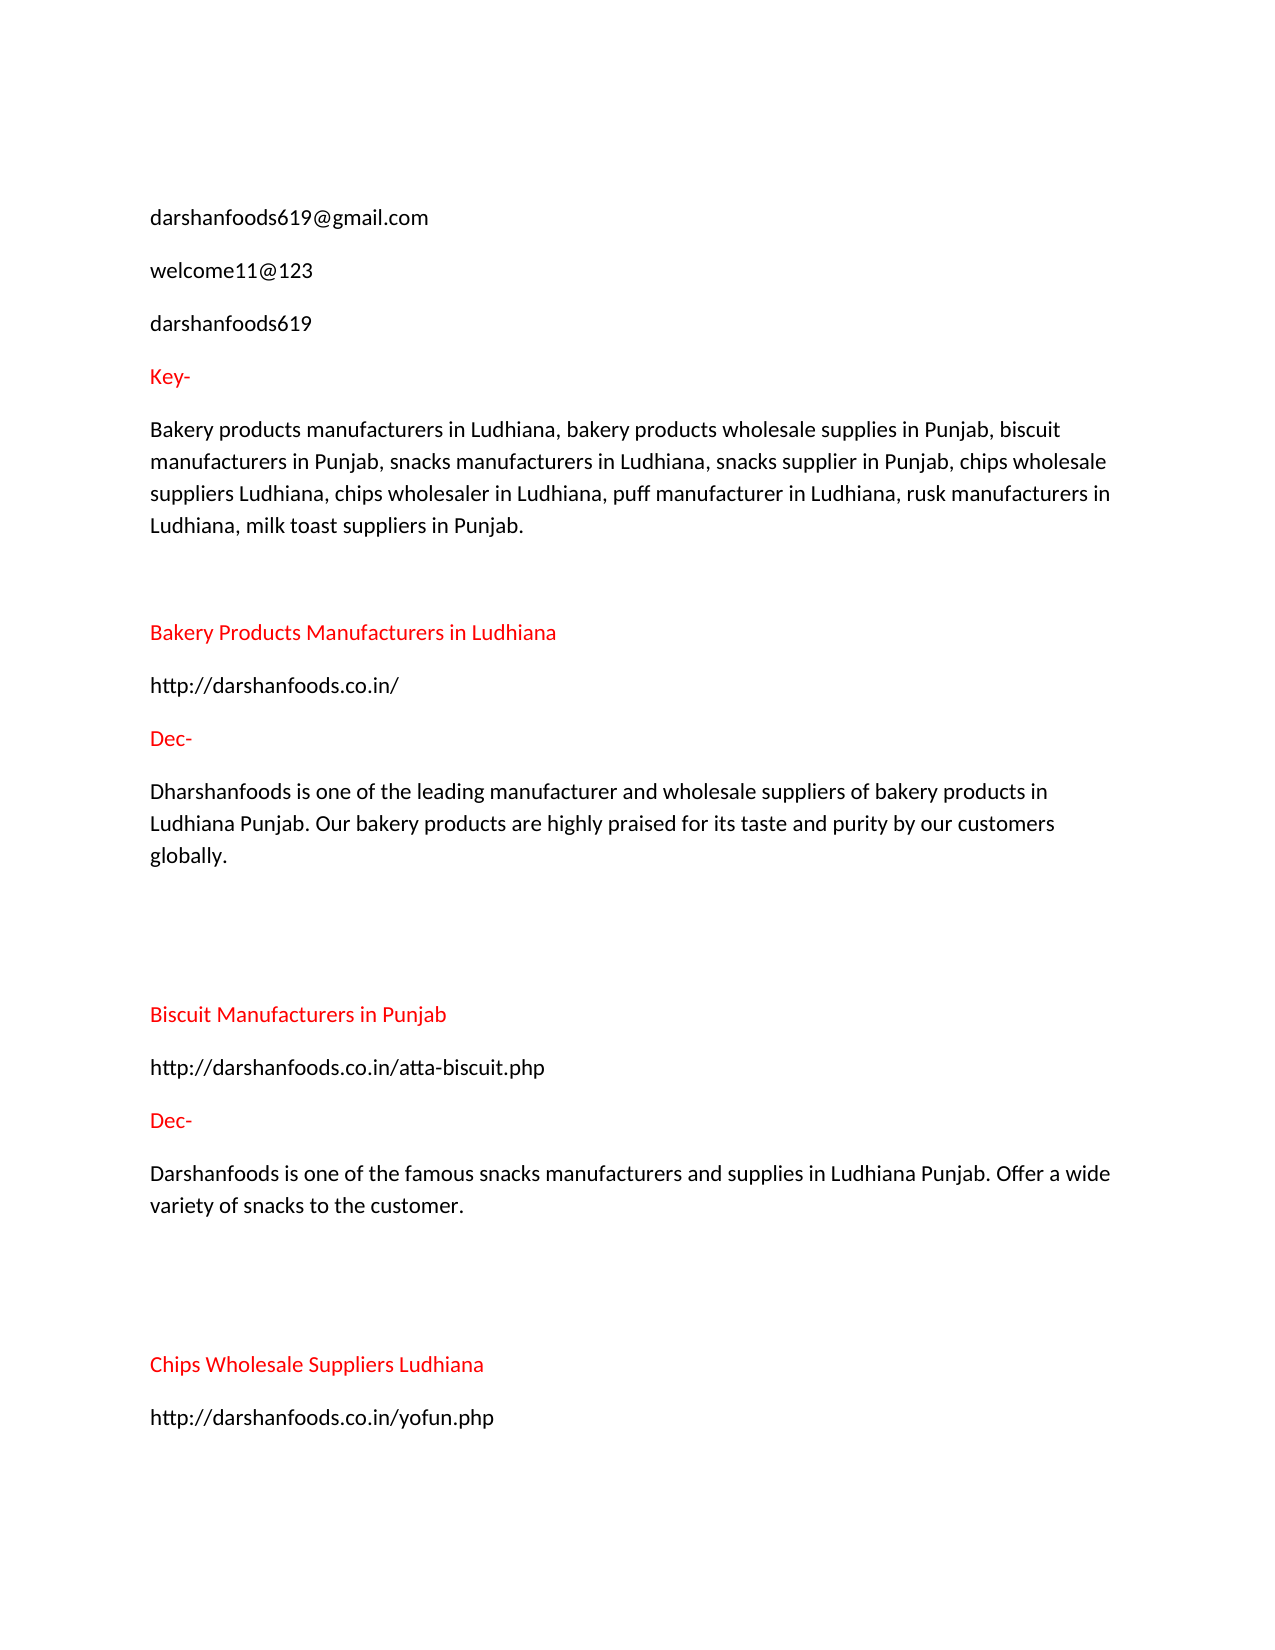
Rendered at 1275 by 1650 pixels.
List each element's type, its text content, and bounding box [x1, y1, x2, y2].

text Dec- [150, 724, 1125, 752]
text darshanfoods619 [150, 309, 1125, 337]
text Dharshanfoods is one of the leading manufacturer and wholesale suppliers of bakery products in Ludhiana Punjab. Our bakery products are highly praised for its taste and purity by our customers globally. [150, 777, 1125, 869]
text http://darshanfoods.co.in/atta-biscuit.php [150, 1053, 1125, 1081]
text Key- [150, 362, 1125, 390]
text Darshanfoods is one of the famous snacks manufacturers and supplies in Ludhiana Punjab. Offer a wide variety of snacks to the customer. [150, 1159, 1125, 1219]
text Bakery Products Manufacturers in Ludhiana [150, 618, 1125, 646]
text http://darshanfoods.co.in/yofun.php [150, 1403, 1125, 1432]
text Bakery products manufacturers in Ludhiana, bakery products wholesale supplies in Punjab, biscuit manufacturers in Punjab, snacks manufacturers in Ludhiana, snacks supplier in Punjab, chips wholesale suppliers Ludhiana, chips wholesaler in Ludhiana, puff manufacturer in Ludhiana, rusk manufacturers in Ludhiana, milk toast suppliers in Punjab. [150, 415, 1125, 540]
text welcome11@123 [150, 256, 1125, 284]
text http://darshanfoods.co.in/ [150, 671, 1125, 699]
text Biscuit Manufacturers in Punjab [150, 1000, 1125, 1028]
text Chips Wholesale Suppliers Ludhiana [150, 1351, 1125, 1378]
text darshanfoods619@gmail.com [150, 203, 1125, 231]
text Dec- [150, 1106, 1125, 1134]
